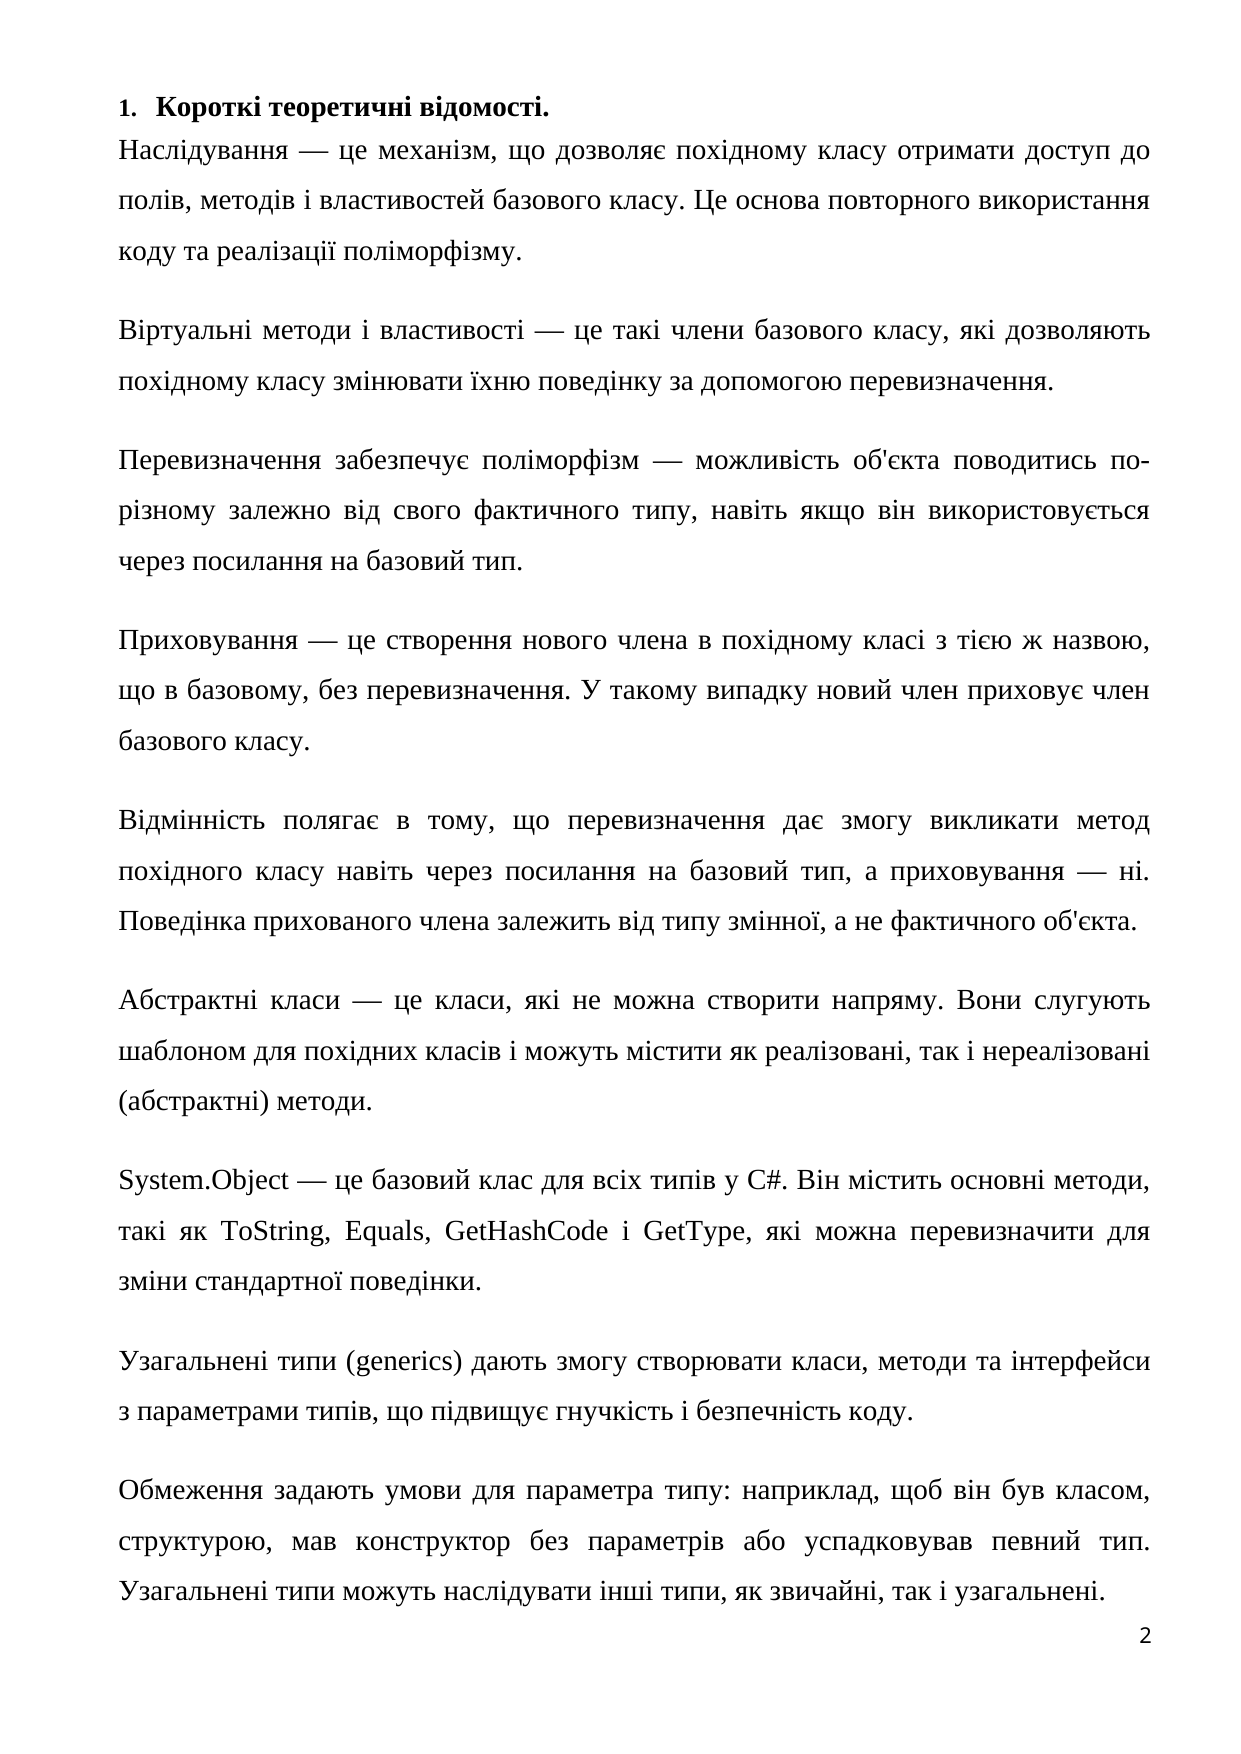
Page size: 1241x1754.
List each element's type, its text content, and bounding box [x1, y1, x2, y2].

text Перевизначення забезпечує поліморфізм — можливість об'єкта поводитись по-різному залежно від свого фактичного типу, навіть якщо він використовується через посилання на базовий тип. [118, 442, 1152, 576]
text Обмеження задають умови для параметра типу: наприклад, щоб він був класом, структурою, мав конструктор без параметрів або успадковував певний тип. Узагальнені типи можуть наслідувати інші типи, як звичайні, так і узагальнені. [118, 1472, 1152, 1607]
text Приховування — це створення нового члена в похідному класі з тією ж назвою, що в базовому, без перевизначення. У такому випадку новий член приховує член базового класу. [118, 622, 1152, 756]
text System.Object — це базовий клас для всіх типів у C#. Він містить основні методи, такі як ToString, Equals, GetHashCode і GetType, які можна перевизначити для зміни стандартної поведінки. [118, 1162, 1152, 1297]
list Наслідування — це механізм, що дозволяє похідному класу отримати доступ до полів, методів і властивостей базового класу. Це основа повторного використання коду та реалізації поліморфізму. [118, 132, 1152, 266]
list Короткі теоретичні відомості. [118, 89, 1152, 122]
text Узагальнені типи (generics) дають змогу створювати класи, методи та інтерфейси з параметрами типів, що підвищує гнучкість і безпечність коду. [118, 1343, 1152, 1426]
text Віртуальні методи і властивості — це такі члени базового класу, які дозволяють похідному класу змінювати їхню поведінку за допомогою перевизначення. [118, 312, 1152, 396]
text Відмінність полягає в тому, що перевизначення дає змогу викликати метод похідного класу навіть через посилання на базовий тип, а приховування — ні. Поведінка прихованого члена залежить від типу змінної, а не фактичного об'єкта. [118, 802, 1152, 936]
text Абстрактні класи — це класи, які не можна створити напряму. Вони слугують шаблоном для похідних класів і можуть містити як реалізовані, так і нереалізовані (абстрактні) методи. [118, 982, 1152, 1117]
